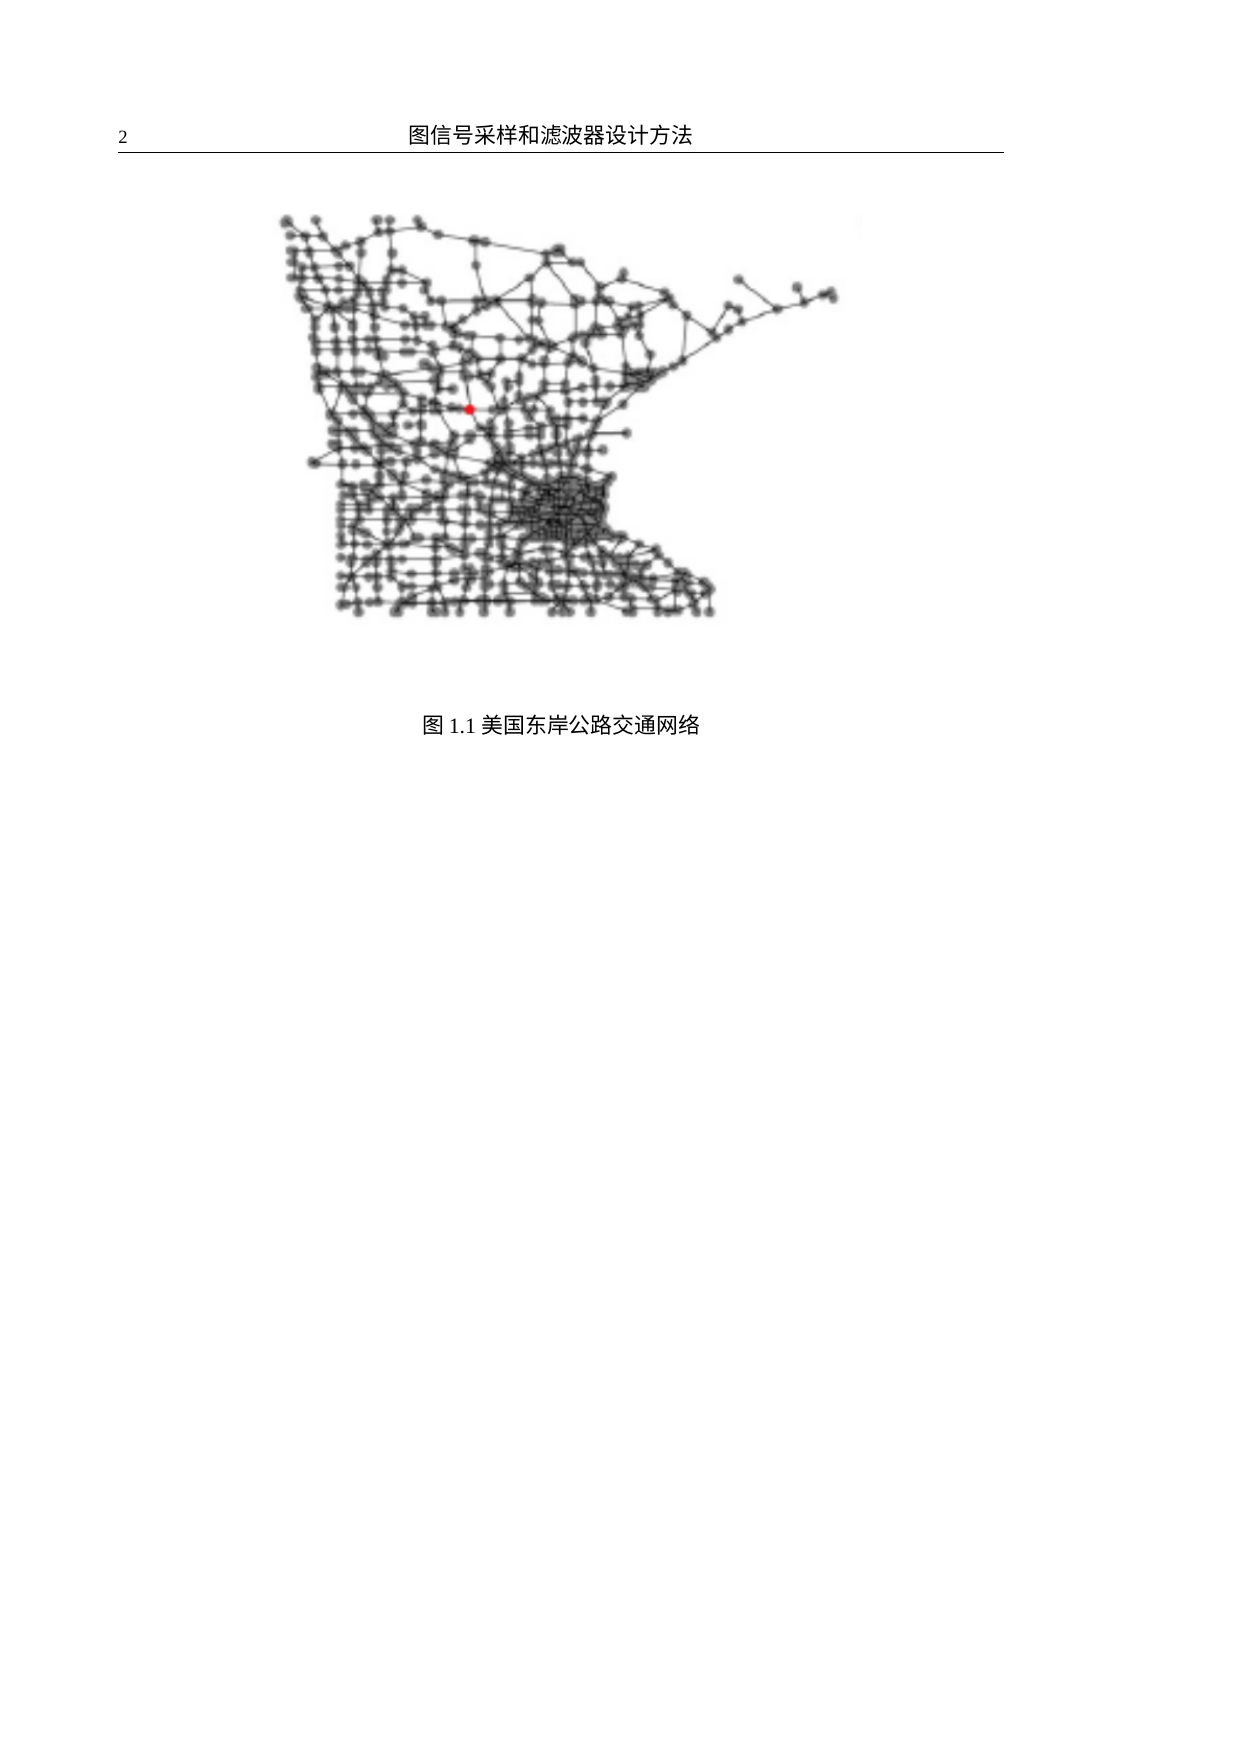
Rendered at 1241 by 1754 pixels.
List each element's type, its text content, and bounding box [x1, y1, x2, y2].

text 图1.1 美国东岸公路交通网络 [118, 708, 1004, 740]
table_header [118, 191, 1003, 661]
picture [258, 191, 863, 641]
